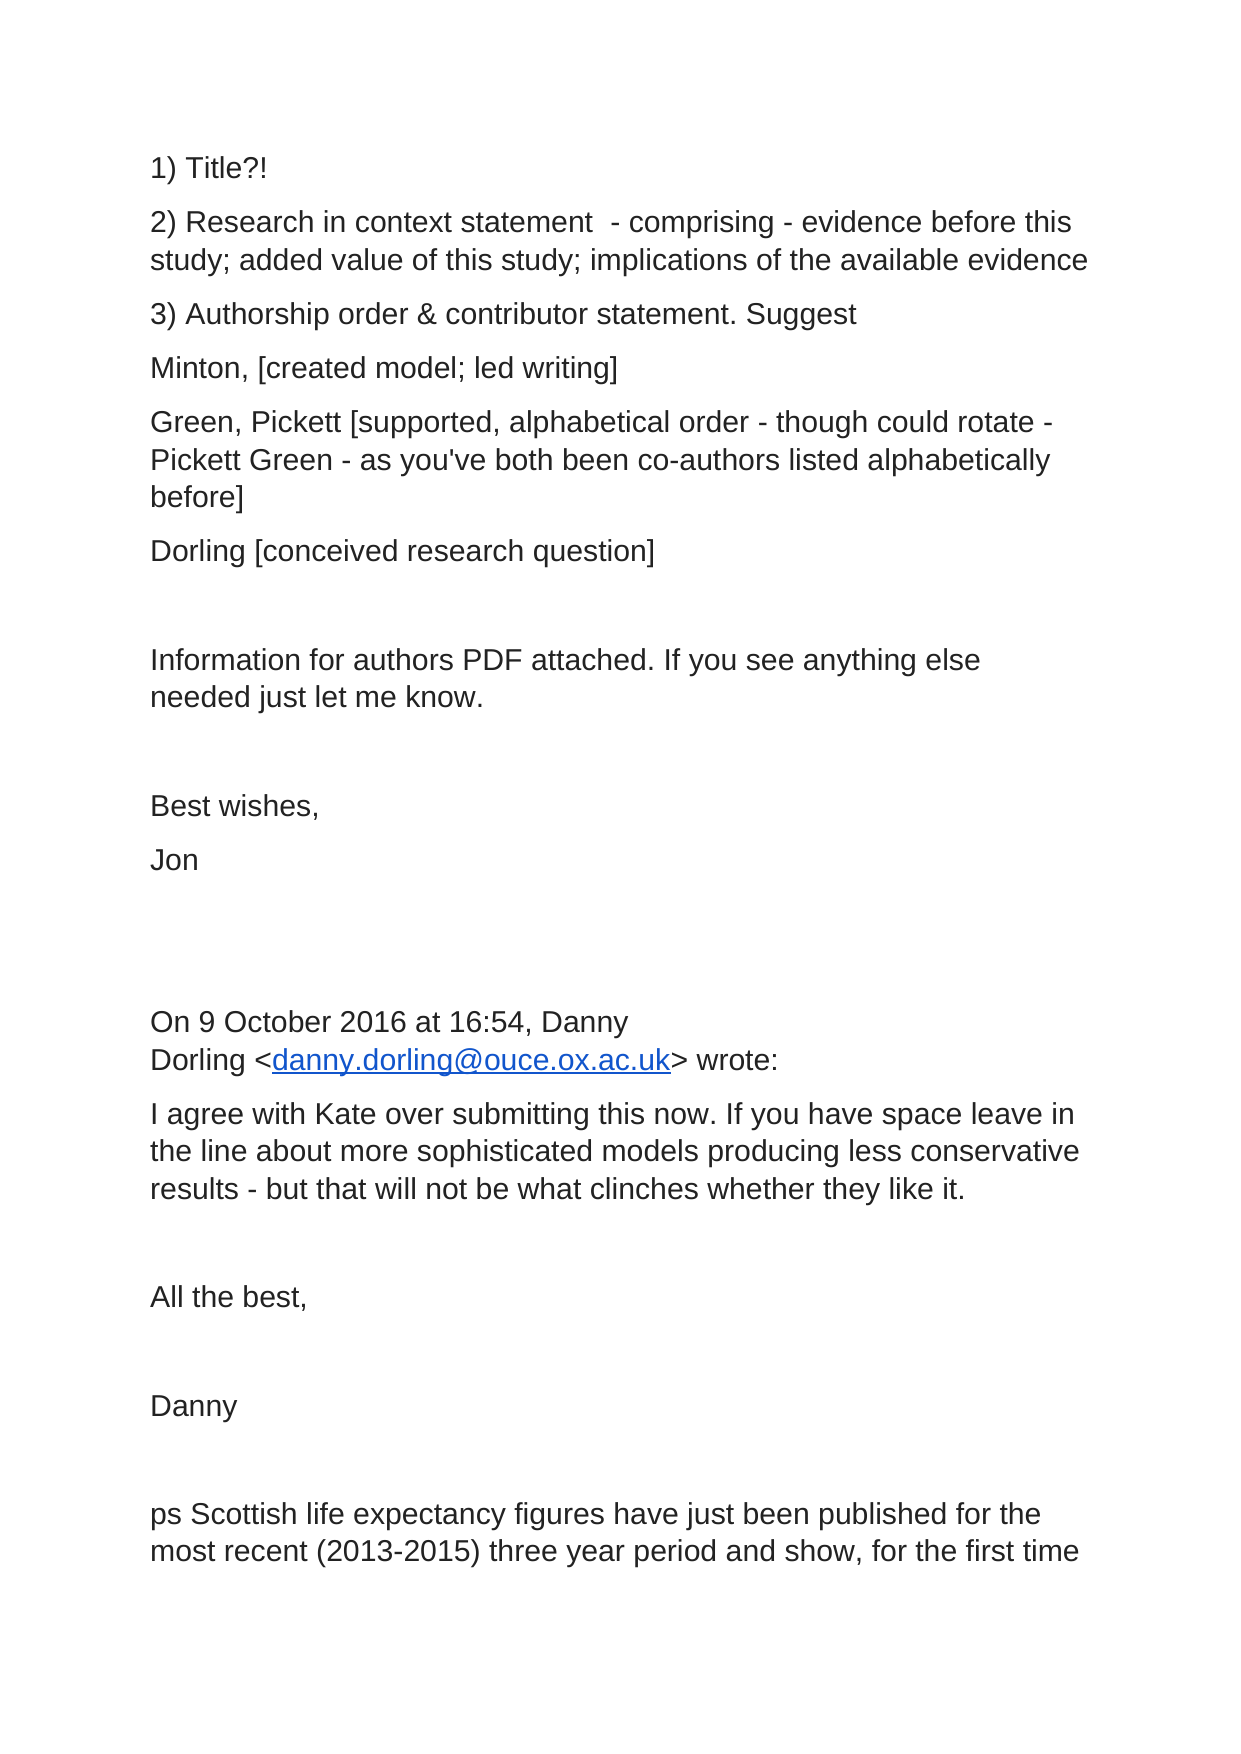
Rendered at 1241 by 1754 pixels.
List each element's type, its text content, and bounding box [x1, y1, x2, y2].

text Green, Pickett [supported, alphabetical order - though could rotate - Pickett Green - as you've both been co-authors listed alphabetically before] [150, 404, 1090, 514]
text 2) Research in context statement - comprising - evidence before this study; added value of this study; implications of the available evidence [150, 204, 1090, 276]
text 1) Title?! [150, 150, 1090, 185]
text Danny [150, 1387, 1090, 1422]
text Dorling [conceived research question] [150, 533, 1090, 568]
text On 9 October 2016 at 16:54, Danny Dorling <danny.dorling@ouce.ox.ac.uk> wrote: [150, 1004, 1090, 1076]
text Minton, [created model; led writing] [150, 350, 1090, 385]
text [150, 1496, 1090, 1568]
text Best wishes, [150, 787, 1090, 822]
text All the best, [150, 1279, 1090, 1314]
text 3) Authorship order & contributor statement. Suggest [150, 296, 1090, 331]
text Information for authors PDF attached. If you see anything else needed just let me know. [150, 642, 1090, 714]
text Jon [150, 842, 1090, 876]
text I agree with Kate over submitting this now. If you have space leave in the line about more sophisticated models producing less conservative results - but that will not be what clinches whether they like it. [150, 1096, 1090, 1206]
